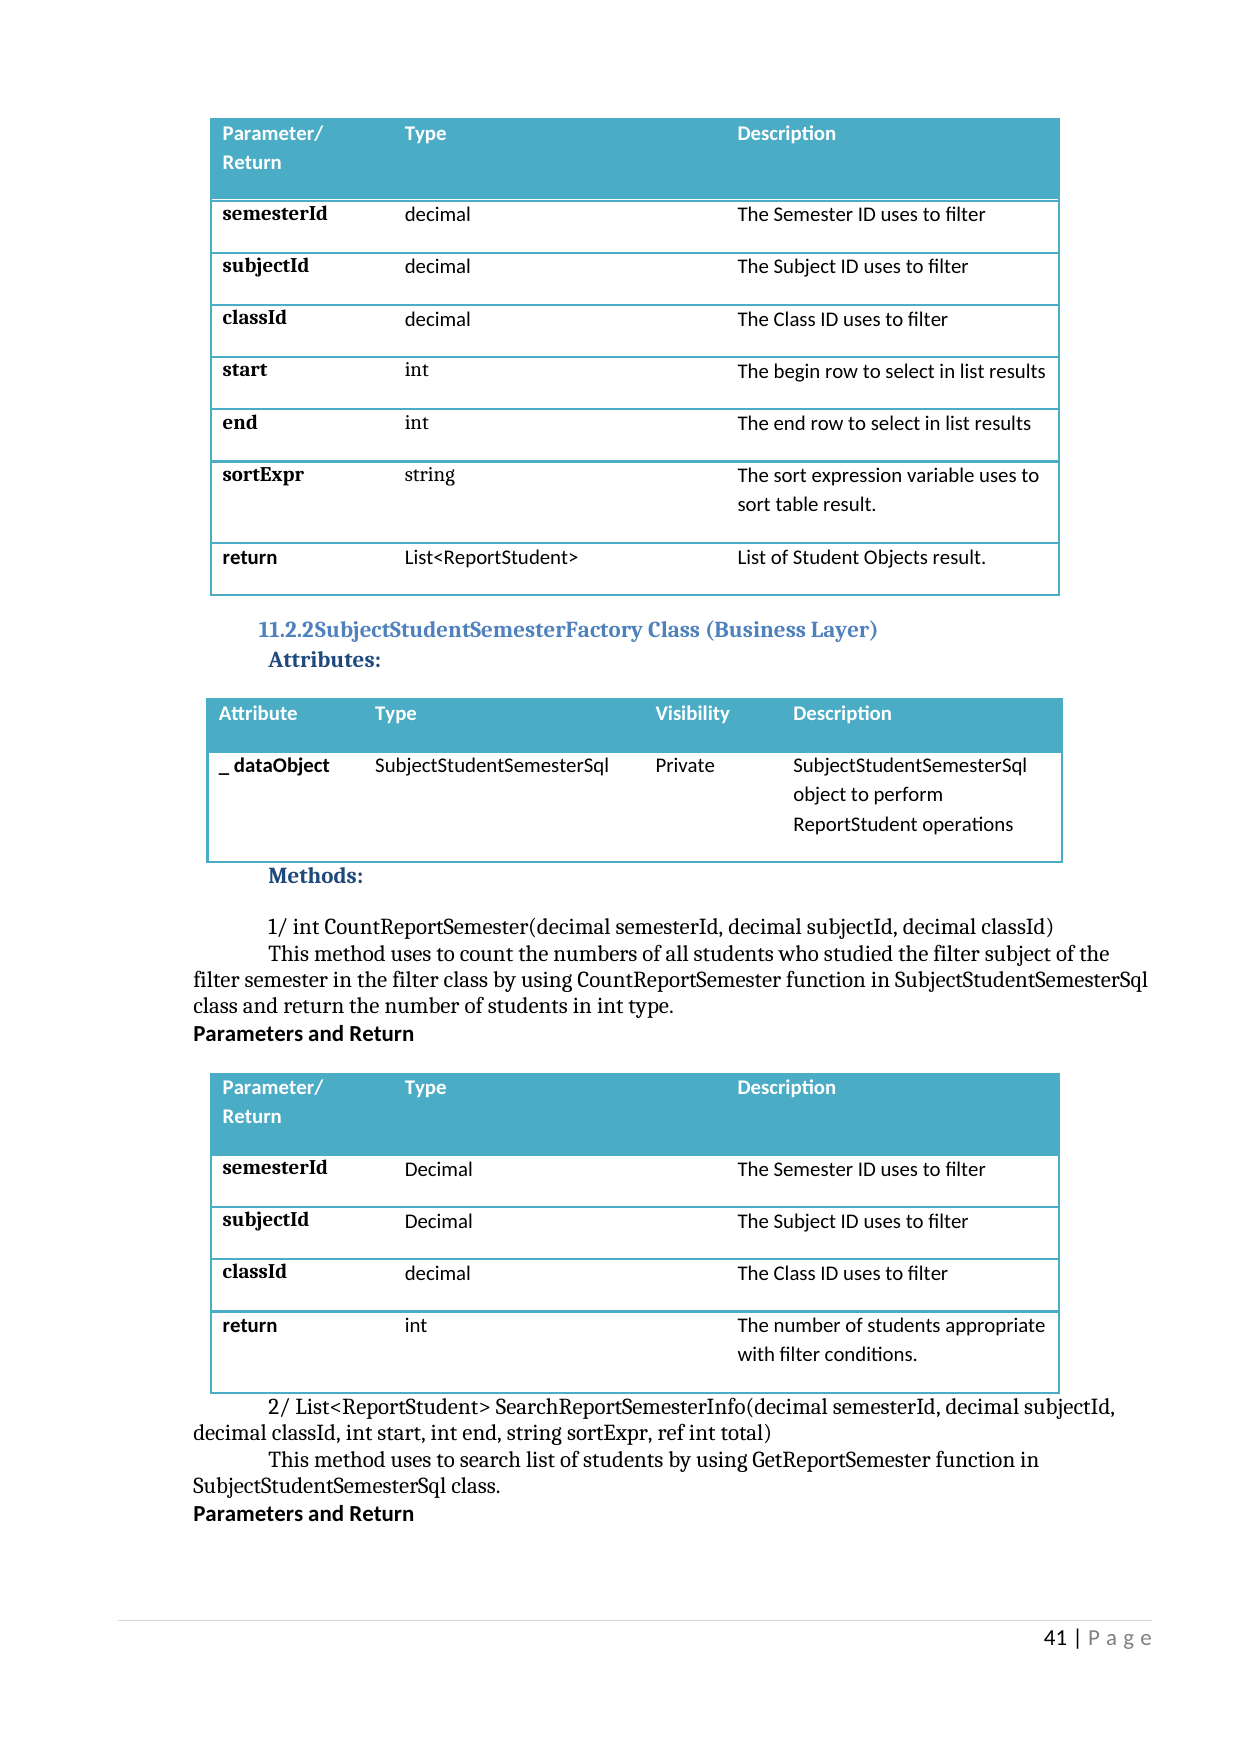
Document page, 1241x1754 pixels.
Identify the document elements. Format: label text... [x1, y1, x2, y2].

text This method uses to search list of students by using GetReportSemester function in SubjectStudentSemesterSql class. [193, 1446, 1152, 1499]
table_cell The Semester ID uses to filter [726, 202, 1058, 252]
subtitle SubjectStudentSemesterFactory Class (Business Layer) [259, 617, 1152, 643]
table_header Parameter/Return [212, 1075, 393, 1154]
table_header Type [364, 700, 644, 750]
table_cell decimal [393, 254, 726, 304]
table_cell The Subject ID uses to filter [726, 1208, 1058, 1258]
table_cell The Semester ID uses to filter [726, 1156, 1058, 1206]
table_cell SubjectStudentSemesterSql object to perform ReportStudent operations [782, 753, 1061, 861]
table_cell The Subject ID uses to filter [726, 254, 1058, 304]
text 2/ List<ReportStudent> SearchReportSemesterInfo(decimal semesterId, decimal subjectId, decimal classId, int start, int end, string sortExpr, ref int total) [193, 1394, 1152, 1446]
table_cell The number of students appropriate with filter conditions. [726, 1313, 1058, 1392]
table_cell SubjectStudentSemesterSql [364, 753, 644, 861]
text Methods: [268, 863, 1152, 889]
table_cell int [393, 1313, 726, 1392]
table_cell The Class ID uses to filter [726, 306, 1058, 356]
table_cell The sort expression variable uses to sort table result. [726, 463, 1058, 542]
table_cell sortExpr [212, 463, 393, 542]
table_cell _ dataObject [209, 753, 364, 861]
text This method uses to count the numbers of all students who studied the filter subject of the filter semester in the filter class by using CountReportSemester function in SubjectStudentSemesterSql class and return the number of students in int type. [193, 940, 1152, 1019]
table_header Description [726, 1075, 1058, 1154]
text Parameters and Return [193, 1499, 1152, 1527]
text 1/ int CountReportSemester(decimal semesterId, decimal subjectId, decimal classId) [193, 914, 1152, 940]
table_header Type [393, 120, 726, 199]
table_header Visibility [644, 700, 782, 750]
table_cell The begin row to select in list results [726, 358, 1058, 408]
table_cell List of Student Objects result. [726, 544, 1058, 594]
table_cell return [212, 544, 393, 594]
table_cell subjectId [212, 1208, 393, 1258]
table_cell subjectId [212, 254, 393, 304]
table_cell classId [212, 306, 393, 356]
table_cell int [393, 358, 726, 408]
table_header Attribute [209, 700, 364, 750]
table_cell end [212, 410, 393, 460]
table_cell return [212, 1313, 393, 1392]
table_header Type [393, 1075, 726, 1154]
table_cell decimal [393, 1260, 726, 1310]
table_cell Decimal [393, 1156, 726, 1206]
table_cell The Class ID uses to filter [726, 1260, 1058, 1310]
table_cell classId [212, 1260, 393, 1310]
text Parameters and Return [193, 1019, 1152, 1047]
table_cell int [393, 410, 726, 460]
table_cell decimal [393, 306, 726, 356]
table_cell decimal [393, 202, 726, 252]
table_header Parameter/Return [212, 120, 393, 199]
table_cell start [212, 358, 393, 408]
table_cell List<ReportStudent> [393, 544, 726, 594]
table_header Description [726, 120, 1058, 199]
table_header Description [782, 700, 1061, 750]
table_cell Decimal [393, 1208, 726, 1258]
table_cell The end row to select in list results [726, 410, 1058, 460]
text Attributes: [268, 647, 1152, 673]
table_cell semesterId [212, 1156, 393, 1206]
table_cell semesterId [212, 202, 393, 252]
table_cell Private [644, 753, 782, 861]
table_cell string [393, 463, 726, 542]
